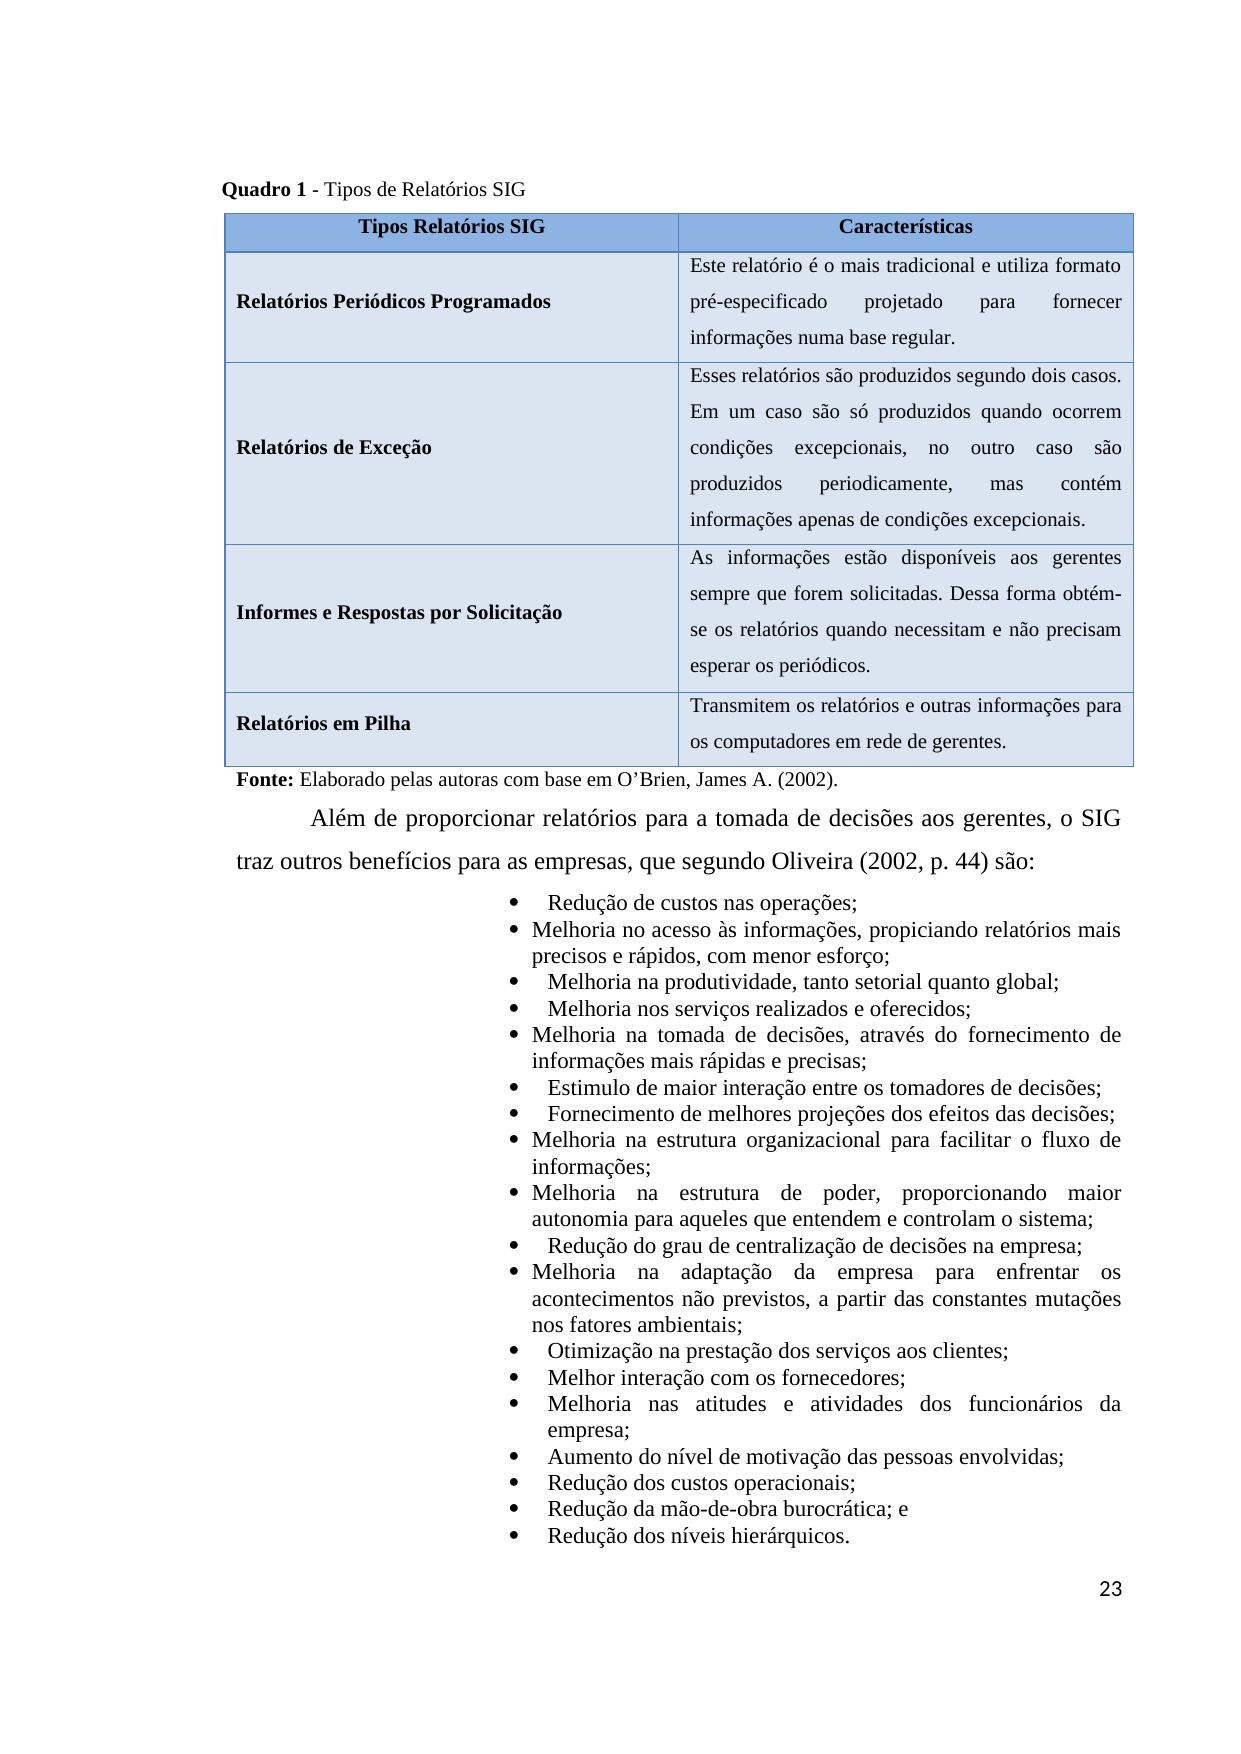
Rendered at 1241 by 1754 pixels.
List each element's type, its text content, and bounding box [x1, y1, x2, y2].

list Melhoria na tomada de decisões, através do fornecimento de informações mais rápidas e precisas; [510, 1021, 1122, 1074]
list Melhor interação com os fornecedores; [510, 1364, 1122, 1390]
list Melhoria nos serviços realizados e oferecidos; [510, 995, 1122, 1021]
table_cell Relatórios Periódicos Programados [226, 253, 678, 362]
list Melhoria no acesso às informações, propiciando relatórios mais precisos e rápidos, com menor esforço; [510, 916, 1122, 968]
list Melhoria nas atitudes e atividades dos funcionários da empresa; [510, 1390, 1122, 1443]
table_cell As informações estão disponíveis aos gerentes sempre que forem solicitadas. Dessa forma obtém-se os relatórios quando necessitam e não precisam esperar os periódicos. [679, 545, 1133, 692]
list Melhoria na estrutura de poder, proporcionando maior autonomia para aqueles que entendem e controlam o sistema; [510, 1179, 1122, 1232]
table_cell Relatórios de Exceção [226, 363, 678, 544]
list Redução da mão-de-obra burocrática; e [510, 1495, 1122, 1522]
list Redução dos níveis hierárquicos. [510, 1522, 1122, 1548]
list Aumento do nível de motivação das pessoas envolvidas; [510, 1443, 1122, 1469]
table_cell Relatórios em Pilha [226, 693, 678, 766]
list Redução do grau de centralização de decisões na empresa; [510, 1232, 1122, 1258]
list Redução dos custos operacionais; [510, 1469, 1122, 1495]
list Otimização na prestação dos serviços aos clientes; [510, 1337, 1122, 1364]
list Fornecimento de melhores projeções dos efeitos das decisões; [510, 1100, 1122, 1126]
list Redução de custos nas operações; [510, 889, 1122, 916]
table_cell Transmitem os relatórios e outras informações para os computadores em rede de gerentes. [679, 693, 1133, 766]
table_header Tipos Relatórios SIG [226, 214, 678, 251]
list Melhoria na adaptação da empresa para enfrentar os acontecimentos não previstos, a partir das constantes mutações nos fatores ambientais; [510, 1258, 1122, 1337]
table_cell Este relatório é o mais tradicional e utiliza formato pré-especificado projetado para fornecer informações numa base regular. [679, 253, 1133, 362]
table_cell Informes e Respostas por Solicitação [226, 545, 678, 692]
list Melhoria na produtividade, tanto setorial quanto global; [510, 968, 1122, 995]
table_cell Esses relatórios são produzidos segundo dois casos. Em um caso são só produzidos quando ocorrem condições excepcionais, no outro caso são produzidos periodicamente, mas contém informações apenas de condições excepcionais. [679, 363, 1133, 544]
list Estimulo de maior interação entre os tomadores de decisões; [510, 1074, 1122, 1100]
text Fonte: Elaborado pelas autoras com base em O’Brien, James A. (2002). [236, 767, 1122, 791]
text Além de proporcionar relatórios para a tomada de decisões aos gerentes, o SIG traz outros benefícios para as empresas, que segundo Oliveira (2002, p. 44) são: [236, 803, 1122, 875]
table_header Características [679, 214, 1133, 251]
list Melhoria na estrutura organizacional para facilitar o fluxo de informações; [510, 1126, 1122, 1179]
text Quadro 1 - Tipos de Relatórios SIG [221, 177, 1122, 201]
